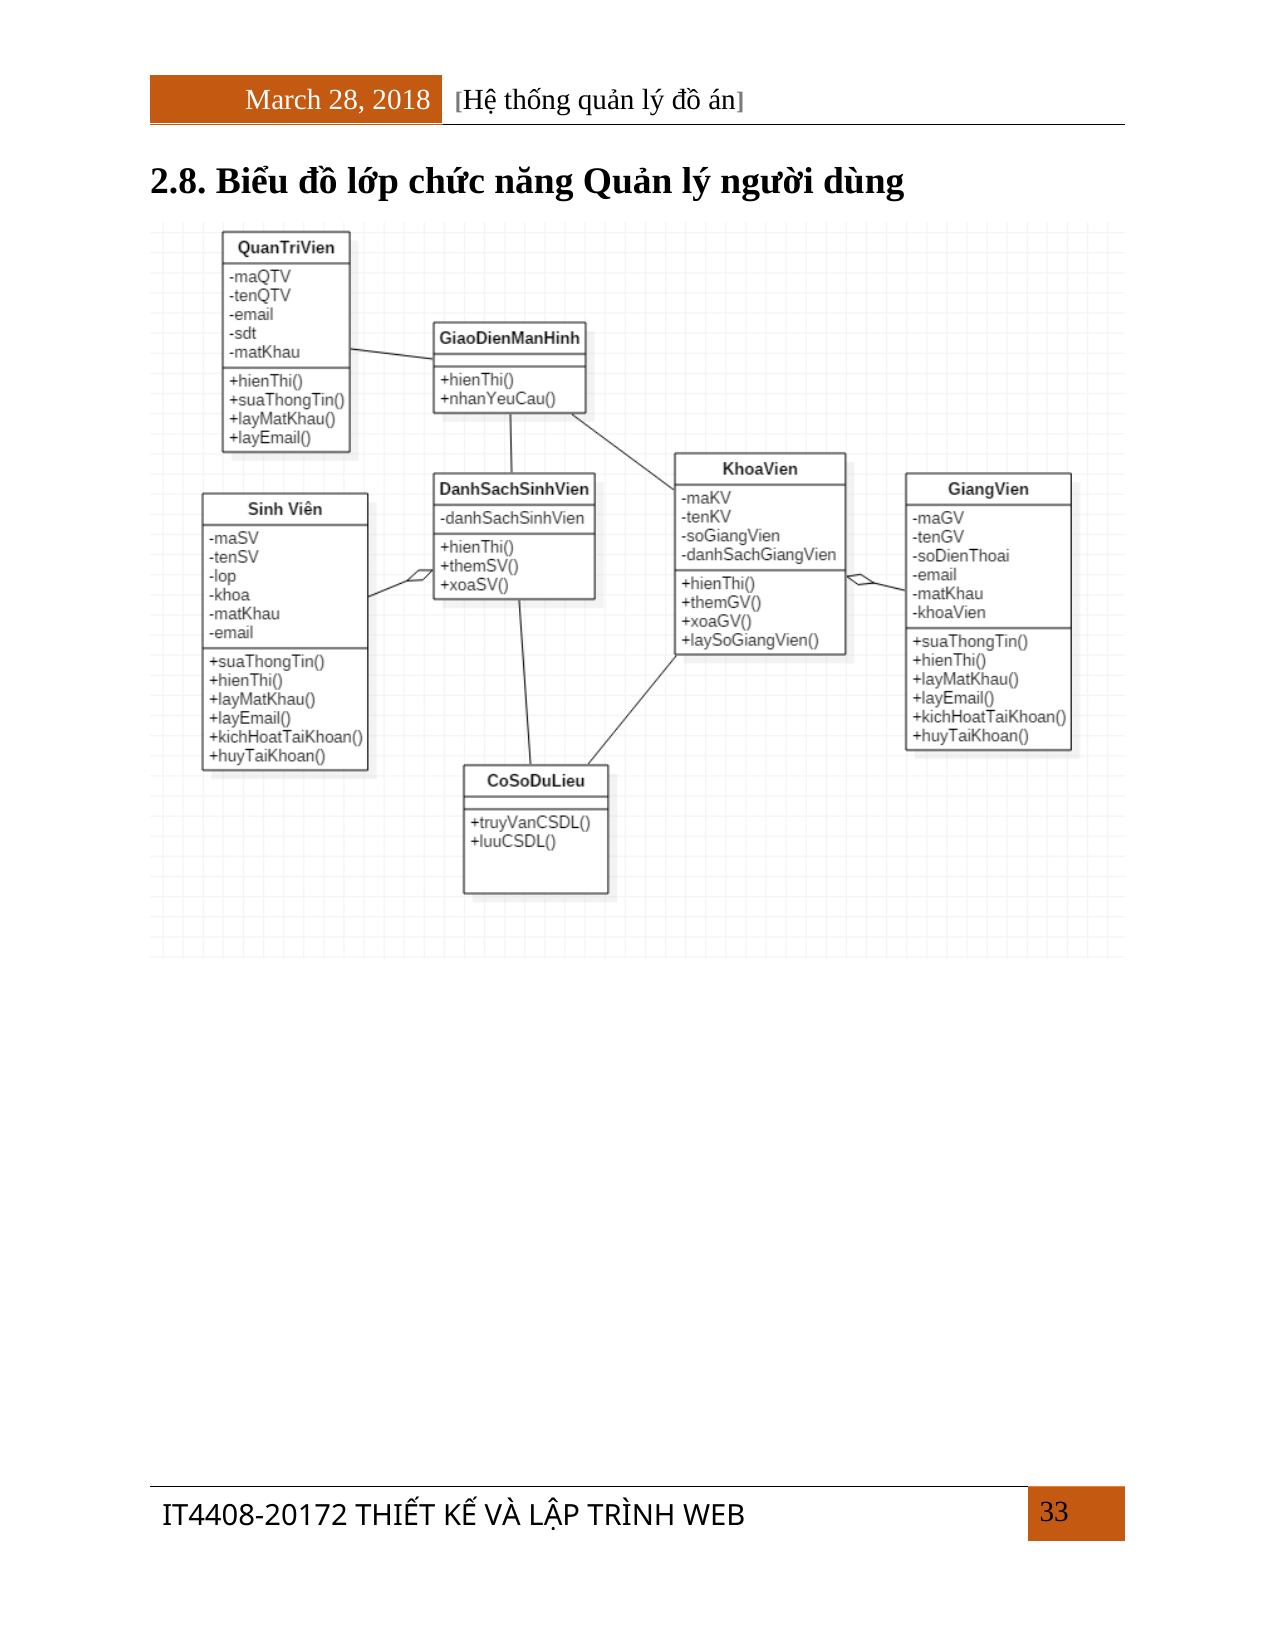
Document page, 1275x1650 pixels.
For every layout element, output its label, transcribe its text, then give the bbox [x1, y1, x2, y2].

subtitle 2.8. Biểu đồ lớp chức năng Quản lý người dùng [150, 158, 1125, 201]
picture [150, 222, 1125, 959]
